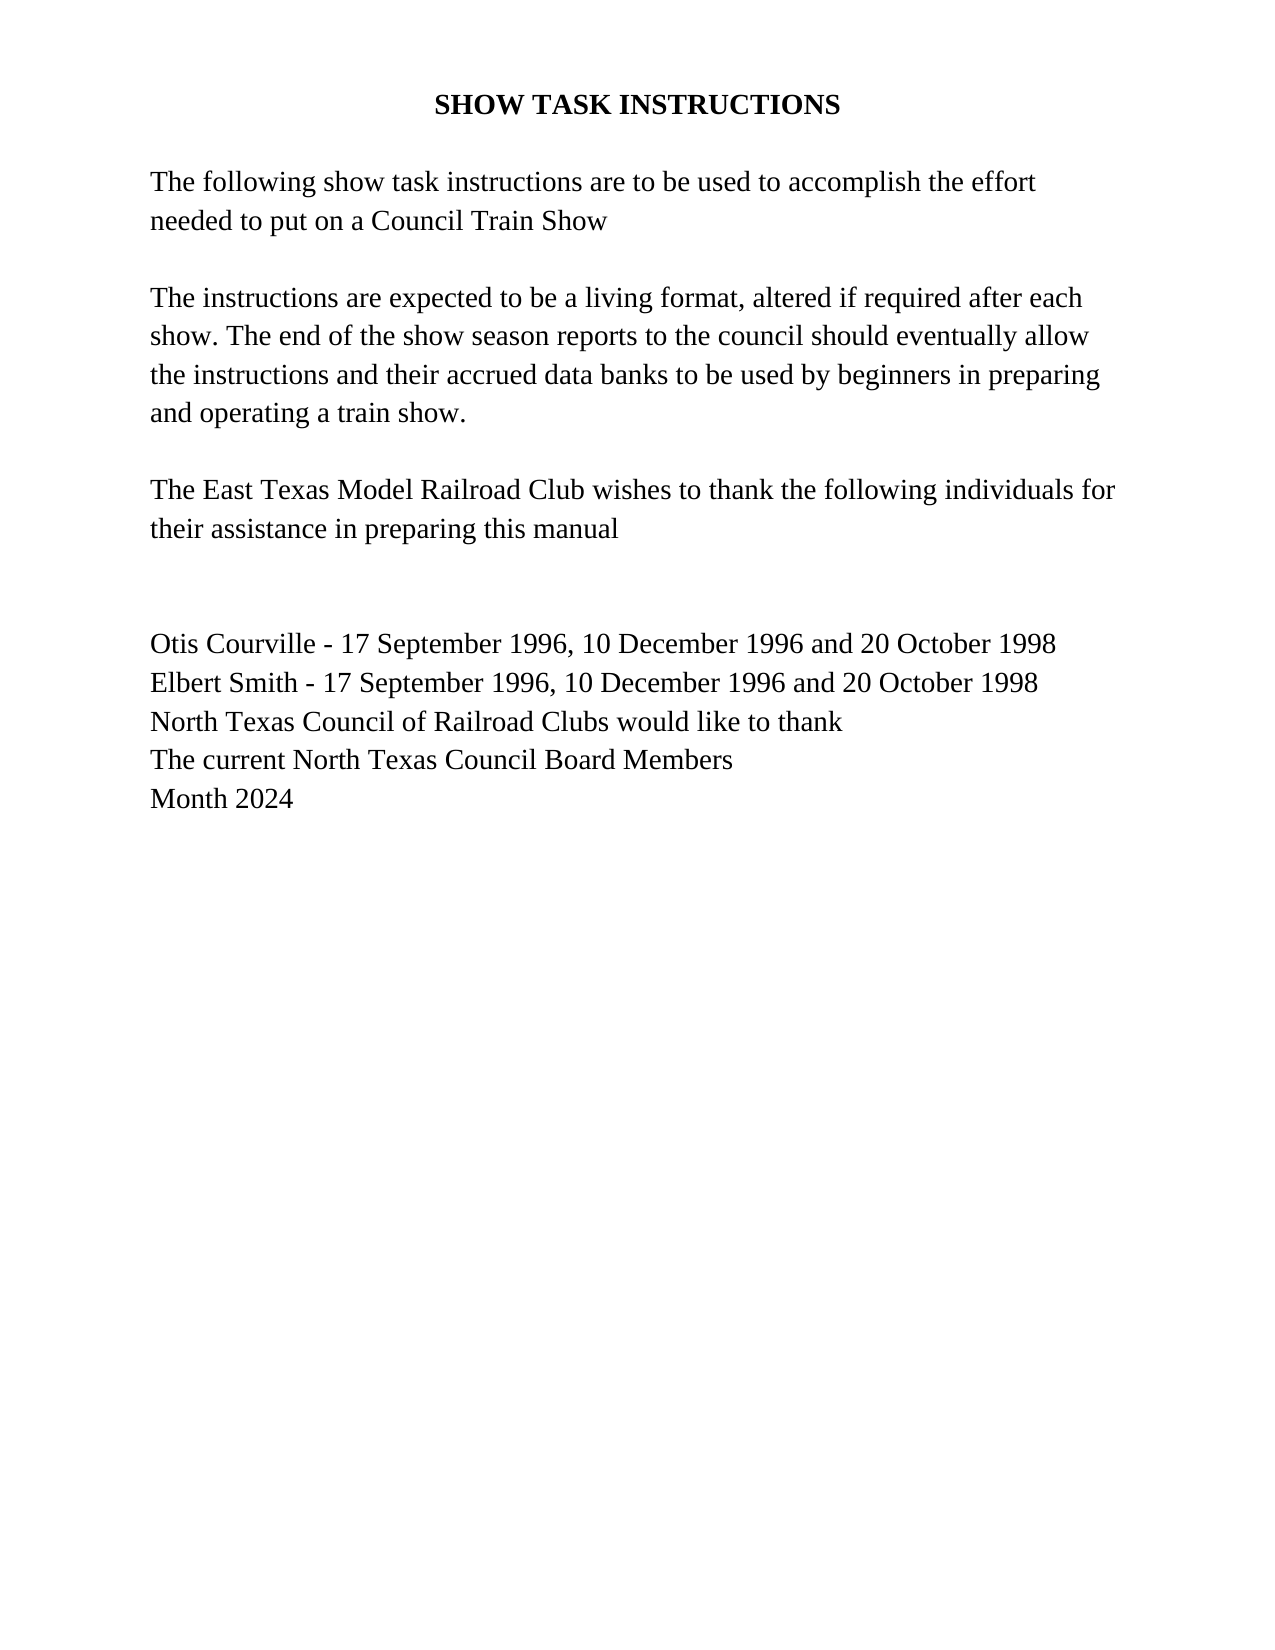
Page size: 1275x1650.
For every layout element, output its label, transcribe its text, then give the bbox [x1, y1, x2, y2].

text Month 2024 [150, 781, 1125, 814]
text The following show task instructions are to be used to accomplish the effort needed to put on a Council Train Show [150, 164, 1125, 236]
text The current North Texas Council Board Members [150, 742, 1125, 776]
text The East Texas Model Railroad Club wishes to thank the following individuals for their assistance in preparing this manual [150, 472, 1125, 544]
text North Texas Council of Railroad Clubs would like to thank [150, 704, 1125, 737]
text Otis Courville - 17 September 1996, 10 December 1996 and 20 October 1998 [150, 627, 1125, 660]
text Elbert Smith - 17 September 1996, 10 December 1996 and 20 October 1998 [150, 665, 1125, 699]
text SHOW TASK INSTRUCTIONS [150, 87, 1125, 121]
text The instructions are expected to be a living format, altered if required after each show. The end of the show season reports to the council should eventually allow the instructions and their accrued data banks to be used by beginners in preparing and operating a train show. [150, 280, 1125, 429]
